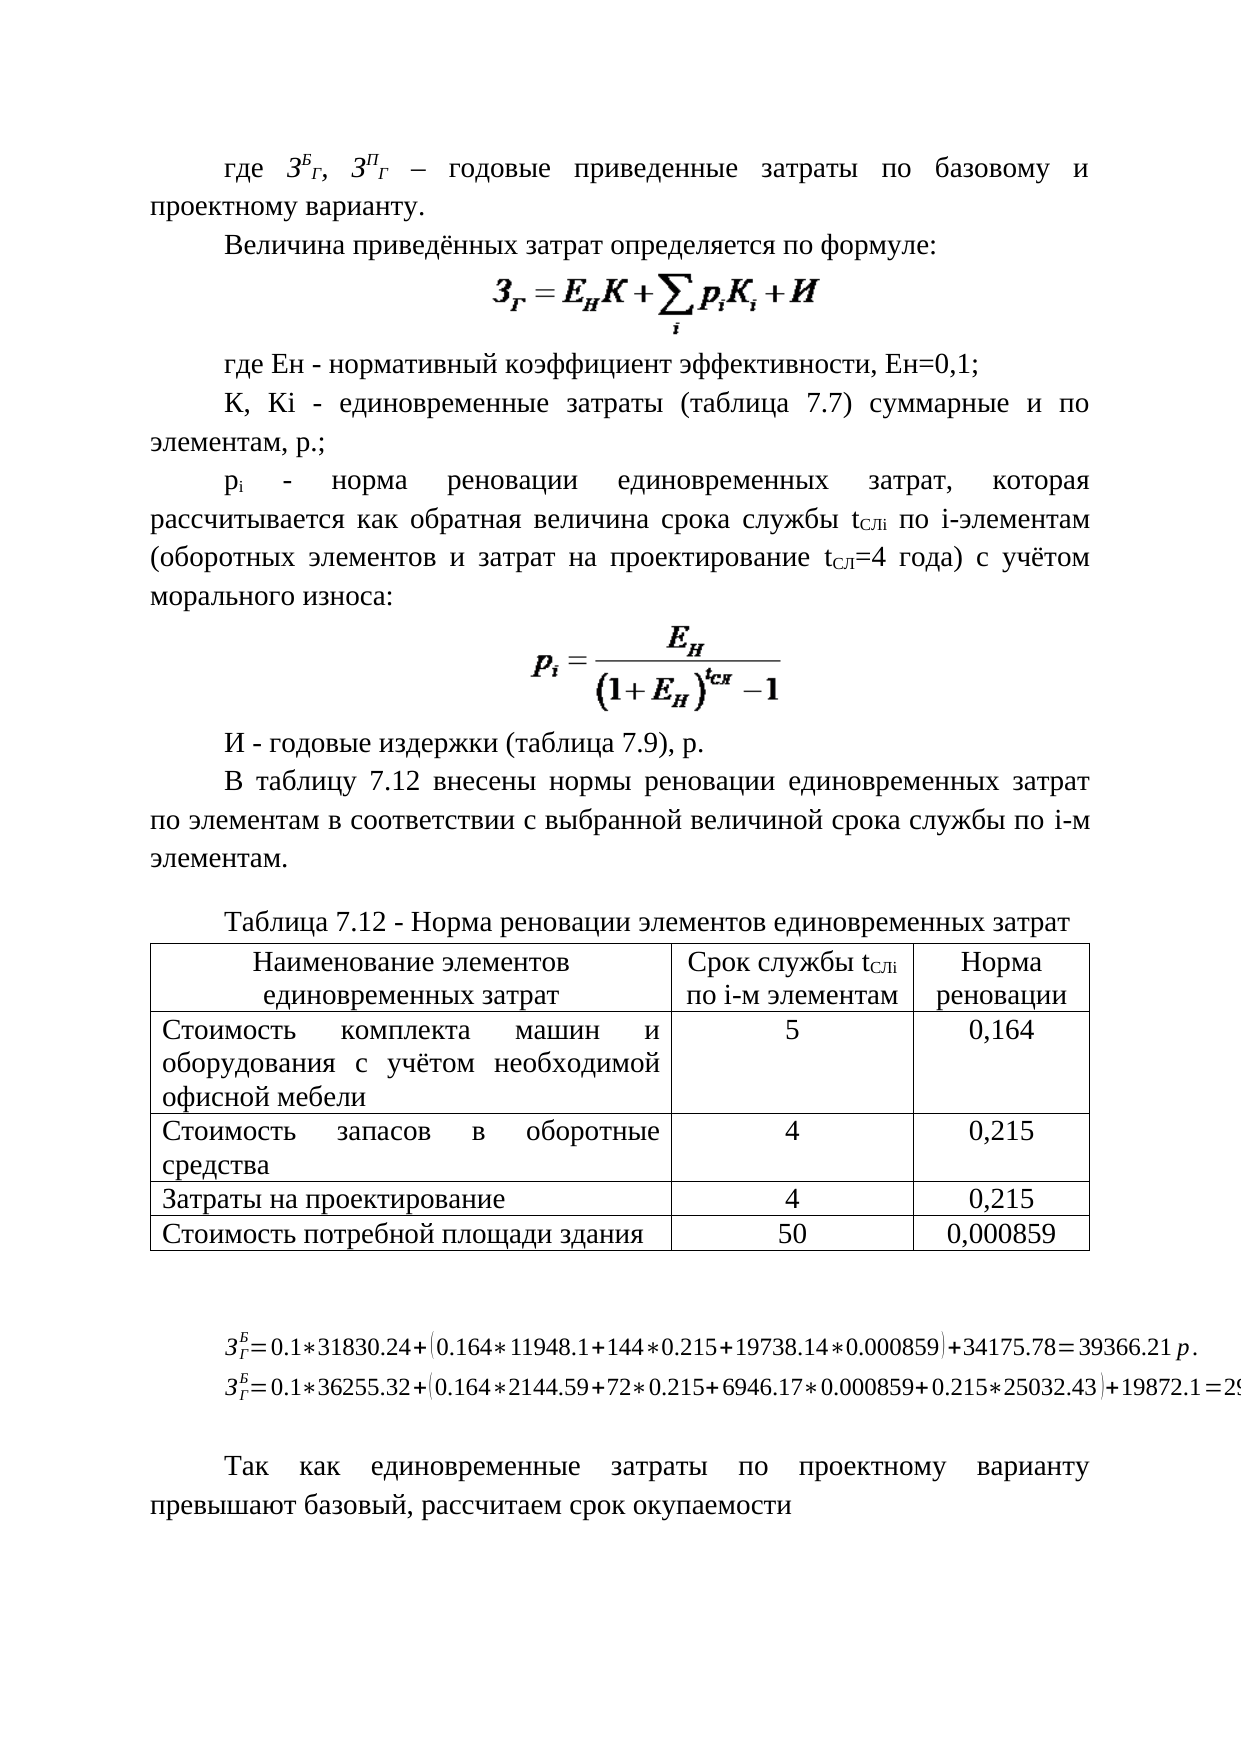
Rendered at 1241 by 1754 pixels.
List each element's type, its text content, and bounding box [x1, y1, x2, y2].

text pi - норма реновации единовременных затрат, которая рассчитывается как обратная величина срока службы tСЛi по i-элементам (оборотных элементов и затрат на проектирование tСЛ=4 года) с учётом морального износа: [150, 462, 1090, 611]
table_cell 0,215 [914, 1182, 1089, 1215]
table_cell 50 [672, 1216, 913, 1250]
table_cell Стоимость комплекта машин и оборудования с учётом необходимой офисной мебели [151, 1012, 671, 1112]
table_header Норма реновации [914, 944, 1089, 1011]
table_header Срок службы tСЛi по i-м элементам [672, 944, 913, 1011]
picture [527, 616, 787, 720]
table_cell 0,000859 [914, 1216, 1089, 1250]
table_cell Стоимость потребной площади здания [151, 1216, 671, 1250]
table_cell Стоимость запасов в оборотные средства [151, 1114, 671, 1181]
text В таблицу 7.12 внесены нормы реновации единовременных затрат по элементам в соответствии с выбранной величиной срока службы по i-м элементам. [150, 763, 1090, 874]
table_cell 4 [672, 1114, 913, 1181]
picture [489, 265, 825, 342]
table_cell 0,164 [914, 1012, 1089, 1112]
text где Ен - нормативный коэффициент эффективности, Ен=0,1; [150, 347, 1090, 380]
text Так как единовременные затраты по проектному варианту превышают базовый, рассчитаем срок окупаемости [150, 1448, 1090, 1520]
text Таблица 7.12 - Норма реновации элементов единовременных затрат [150, 904, 1090, 938]
table_cell 5 [672, 1012, 913, 1112]
table_header Наименование элементов единовременных затрат [151, 944, 671, 1011]
table_cell Затраты на проектирование [151, 1182, 671, 1215]
text И - годовые издержки (таблица 7.9), р. [150, 725, 1090, 758]
text Величина приведённых затрат определяется по формуле: [150, 227, 1090, 261]
table_cell 0,215 [914, 1114, 1089, 1181]
table_cell 4 [672, 1182, 913, 1215]
text К, Кi - единовременные затраты (таблица 7.7) суммарные и по элементам, р.; [150, 385, 1090, 457]
text где ЗБГ, ЗПГ – годовые приведенные затраты по базовому и проектному варианту. [150, 150, 1090, 222]
